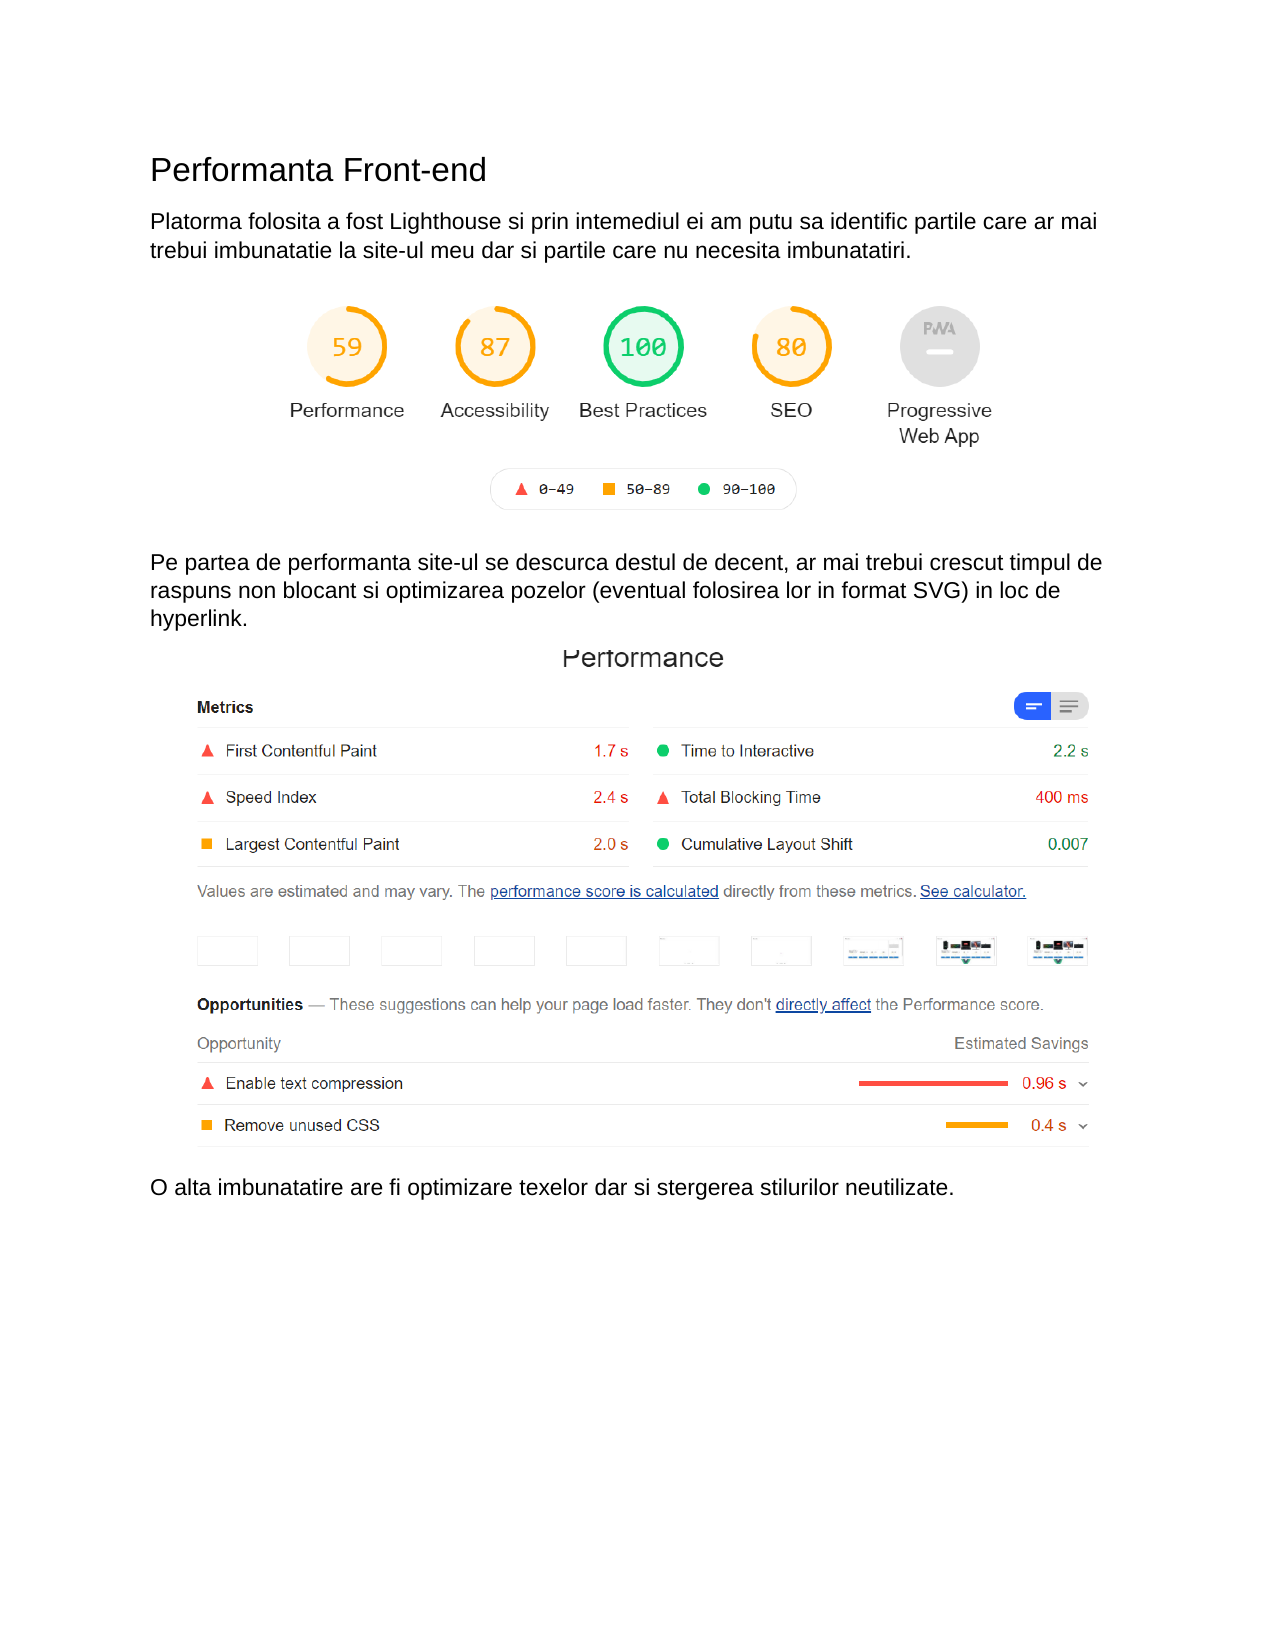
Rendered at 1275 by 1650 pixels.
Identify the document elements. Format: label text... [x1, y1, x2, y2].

text Pe partea de performanta site-ul se descurca destul de decent, ar mai trebui crescut timpul de raspuns non blocant si optimizarea pozelor (eventual folosirea lor in format SVG) in loc de hyperlink. [150, 548, 1125, 632]
text O alta imbunatatire are fi optimizare texelor dar si stergerea stilurilor neutilizate. [150, 1172, 1125, 1200]
picture [150, 650, 1125, 1172]
picture [150, 281, 1125, 530]
text Performanta Front-end [150, 150, 1125, 188]
text Platorma folosita a fost Lighthouse si prin intemediul ei am putu sa identific partile care ar mai trebui imbunatatie la site-ul meu dar si partile care nu necesita imbunatatiri. [150, 208, 1125, 263]
